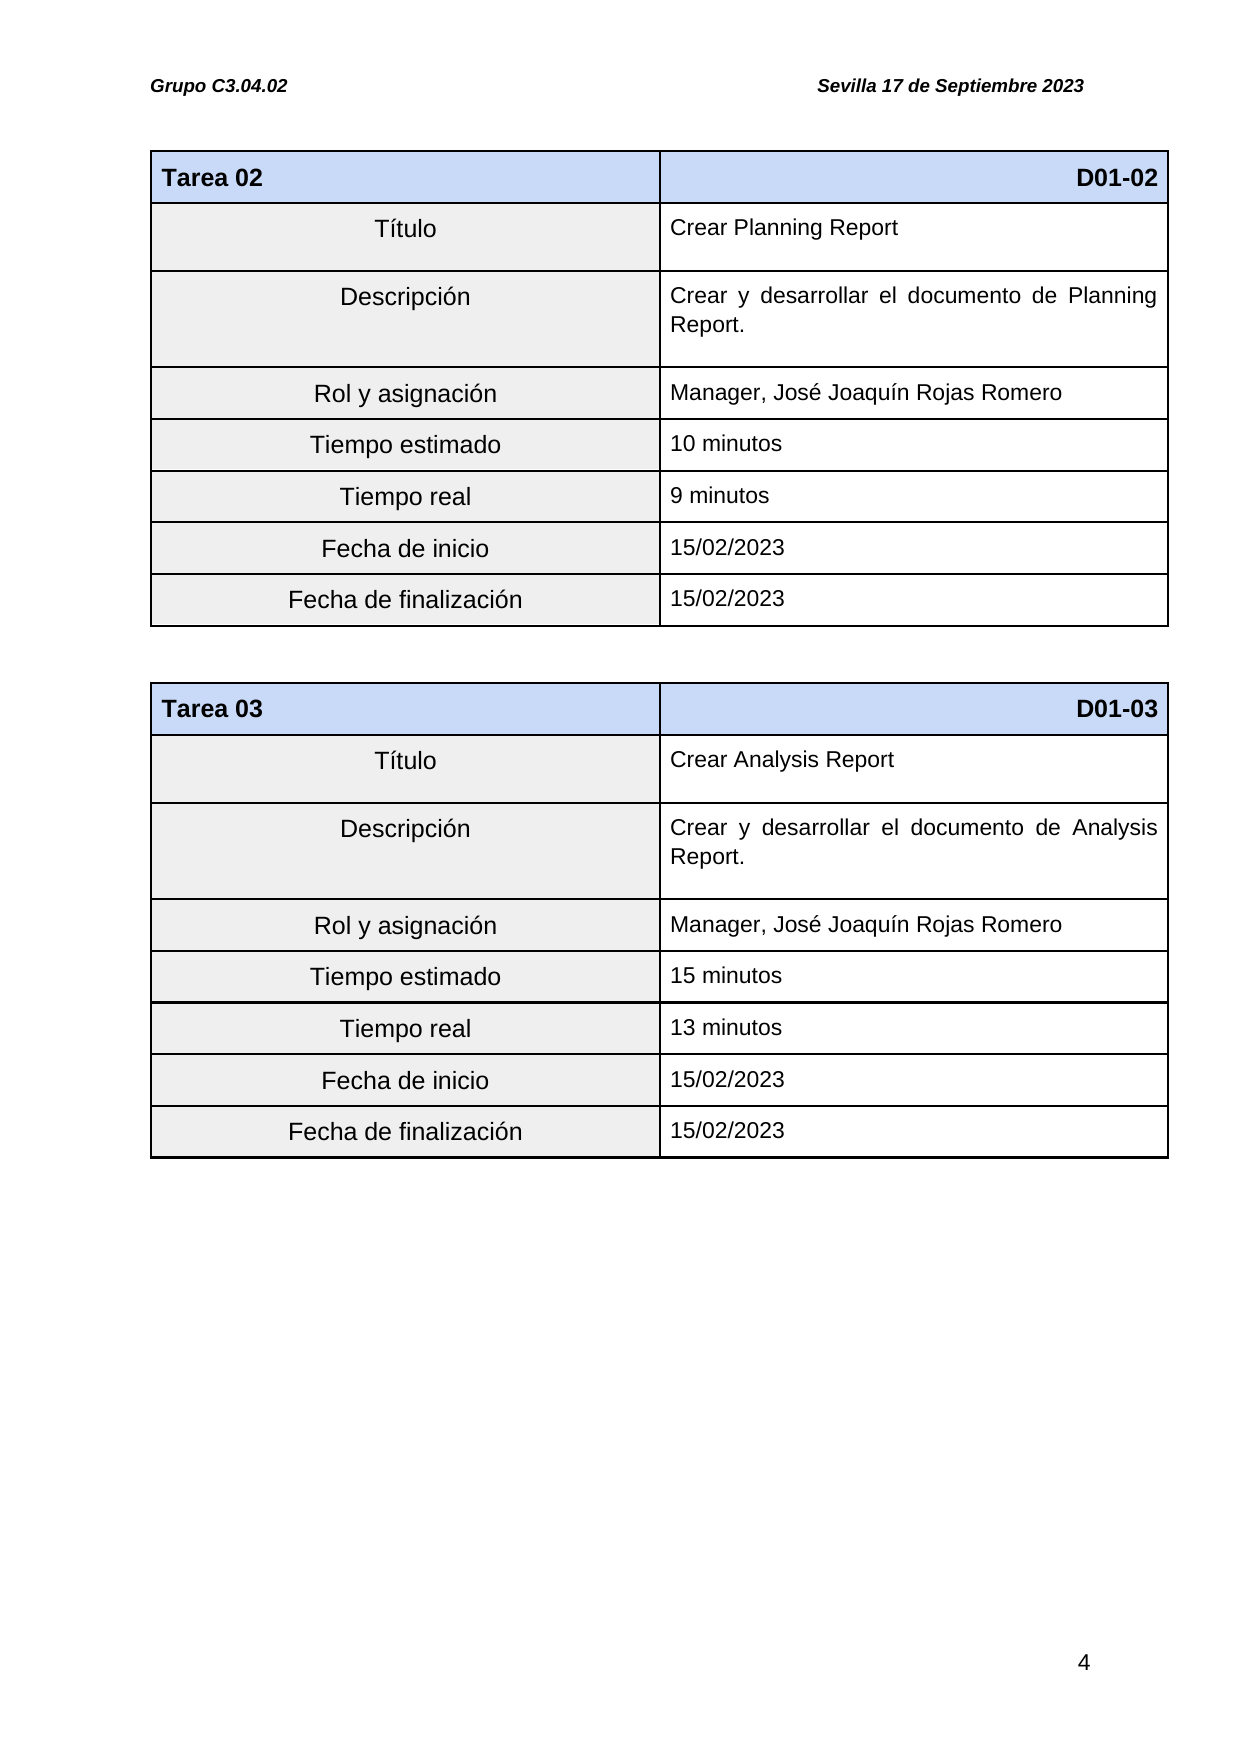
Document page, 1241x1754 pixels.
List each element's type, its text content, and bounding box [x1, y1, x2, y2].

table_cell 10 minutos [661, 420, 1167, 469]
table_cell Título [152, 736, 659, 802]
table_cell Fecha de finalización [152, 575, 659, 624]
table_cell 9 minutos [661, 472, 1167, 521]
table_cell Crear Planning Report [661, 204, 1167, 270]
table_header Tarea 03 [152, 684, 659, 734]
table_header Tarea 02 [152, 152, 659, 202]
table_cell Manager, José Joaquín Rojas Romero [661, 900, 1167, 950]
table_cell Rol y asignación [152, 368, 659, 418]
table_cell Título [152, 204, 659, 270]
table_cell Tiempo real [152, 472, 659, 521]
table_cell Crear Analysis Report [661, 736, 1167, 802]
table_cell Fecha de finalización [152, 1107, 659, 1156]
table_cell Crear y desarrollar el documento de Analysis Report. [661, 804, 1167, 898]
table_header D01-03 [661, 684, 1167, 734]
table_cell 15/02/2023 [661, 1055, 1167, 1105]
table_cell 15/02/2023 [661, 523, 1167, 573]
table_cell Descripción [152, 272, 659, 366]
table_cell 13 minutos [661, 1004, 1167, 1053]
table_cell Crear y desarrollar el documento de Planning Report. [661, 272, 1167, 366]
table_cell 15/02/2023 [661, 1107, 1167, 1156]
table_cell Rol y asignación [152, 900, 659, 950]
table_cell Fecha de inicio [152, 523, 659, 573]
table_cell Tiempo estimado [152, 420, 659, 469]
table_header D01-02 [661, 152, 1167, 202]
table_cell Manager, José Joaquín Rojas Romero [661, 368, 1167, 418]
table_cell Tiempo real [152, 1004, 659, 1053]
table_cell Tiempo estimado [152, 952, 659, 1001]
table_cell Descripción [152, 804, 659, 898]
table_cell 15 minutos [661, 952, 1167, 1001]
table_cell Fecha de inicio [152, 1055, 659, 1105]
table_cell 15/02/2023 [661, 575, 1167, 624]
